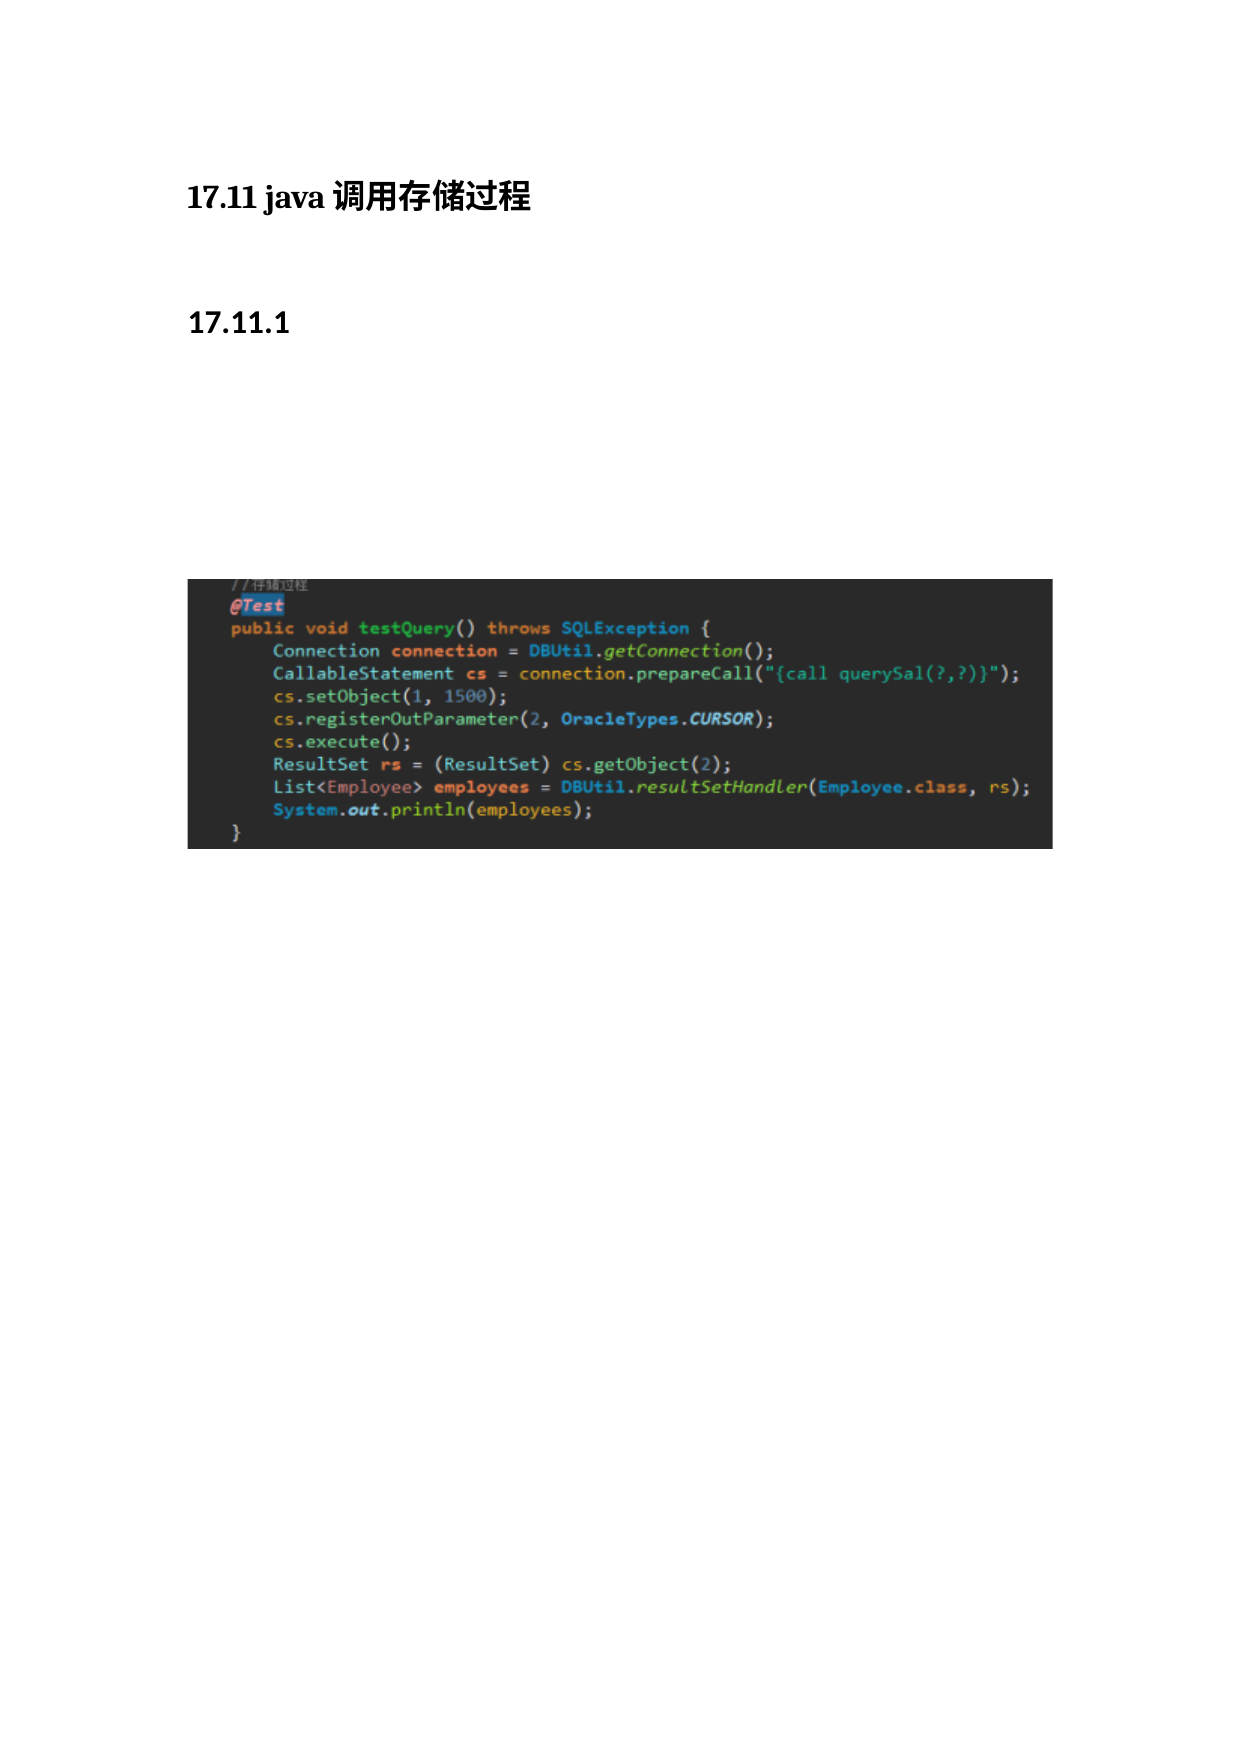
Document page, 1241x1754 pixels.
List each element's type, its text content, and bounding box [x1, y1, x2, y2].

text java调用存储过程 [187, 162, 1053, 227]
picture [187, 579, 1053, 849]
